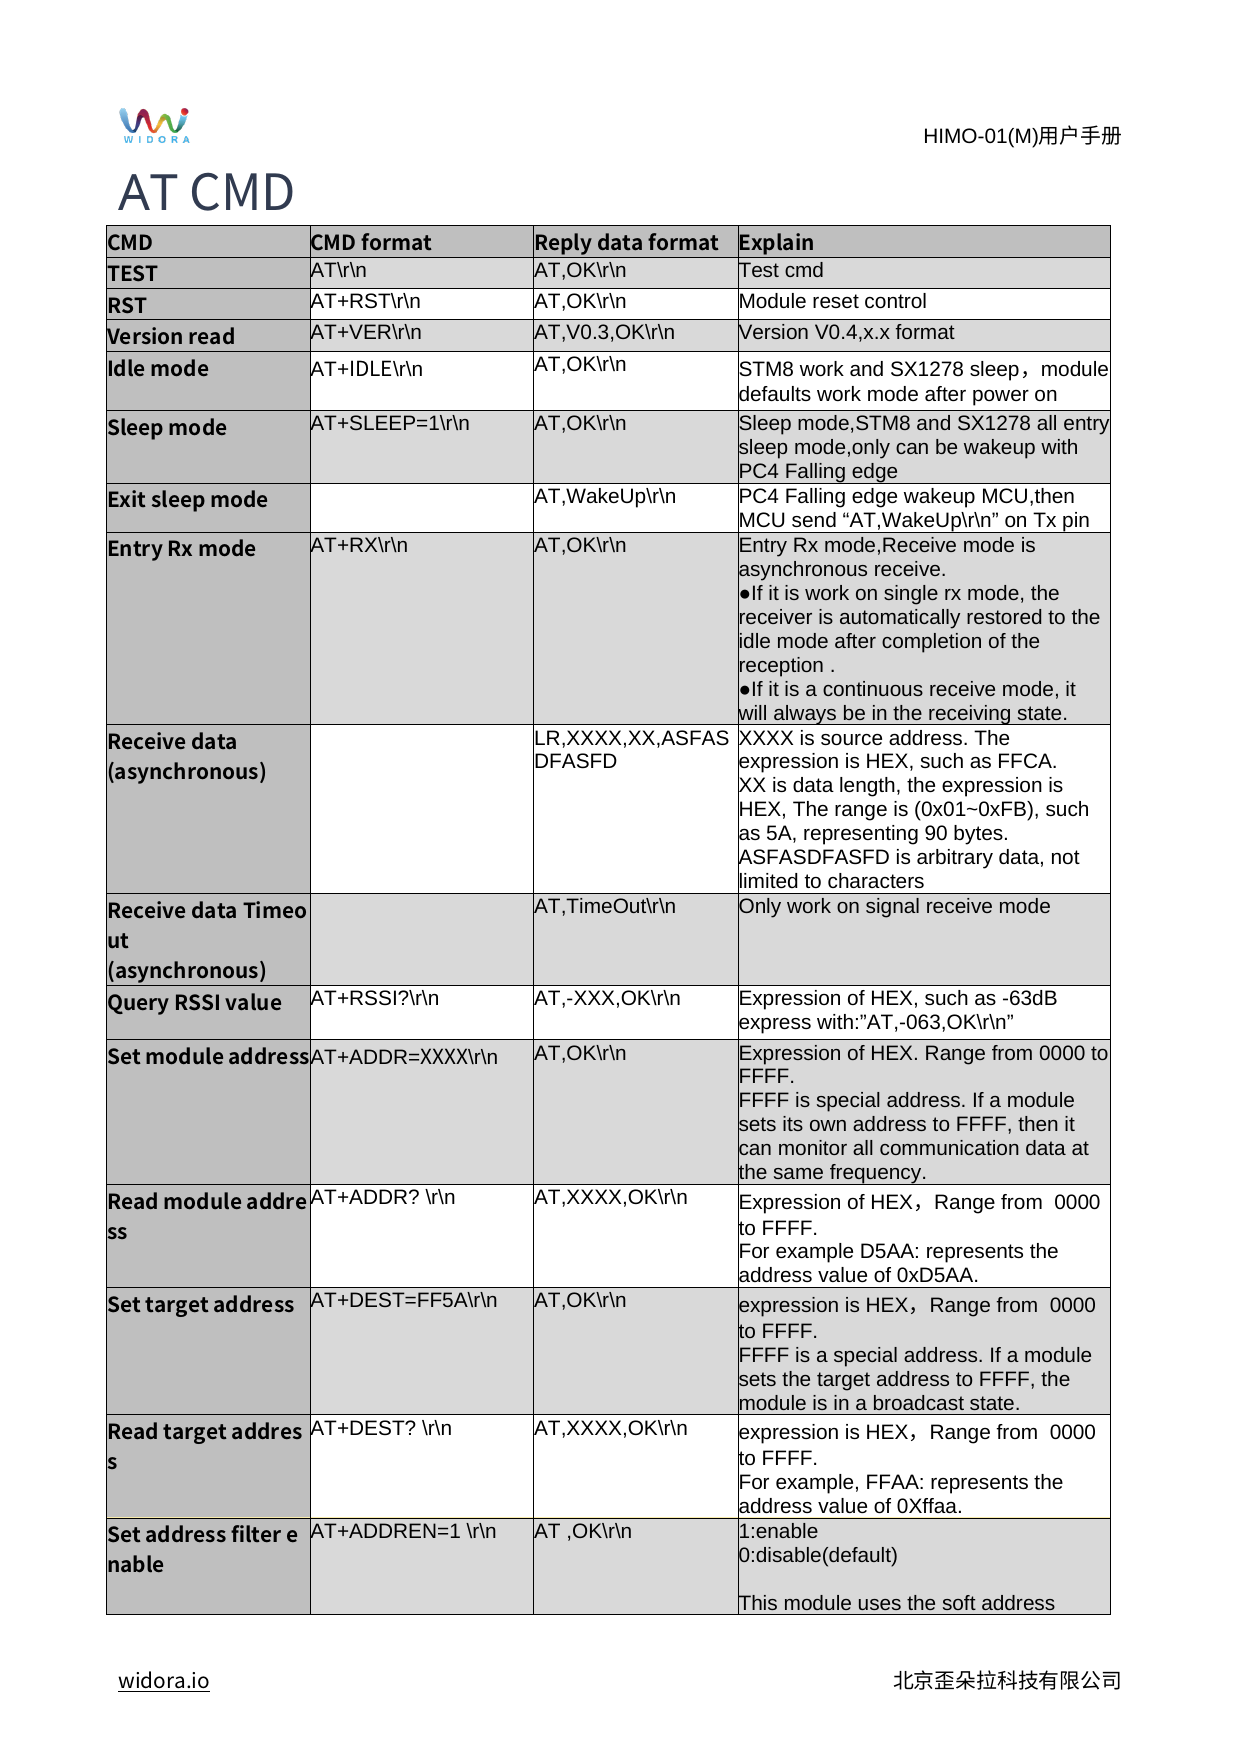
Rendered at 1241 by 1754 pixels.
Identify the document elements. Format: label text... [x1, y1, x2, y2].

table_cell AT,OK\r\n [534, 289, 738, 319]
table_header Explain [739, 226, 1110, 257]
table_cell Expression of HEX，Range from 0000 to FFFF. For example D5AA: represents the address value of 0xD5AA. [739, 1185, 1110, 1287]
table_cell AT+RSSI?\r\n [311, 986, 533, 1039]
table_cell Test cmd [739, 258, 1110, 288]
table_cell AT+SLEEP=1\r\n [311, 411, 533, 483]
table_cell [311, 484, 533, 532]
table_cell Entry Rx mode,Receive mode is asynchronous receive. ●If it is work on single rx mode, the receiver is automatically restored to the idle mode after completion of the reception . ●If it is a continuous receive mode, it will always be in the receiving state. [739, 533, 1110, 724]
table_cell AT,OK\r\n [534, 411, 738, 483]
table_cell Set target address [107, 1288, 310, 1414]
table_cell expression is HEX，Range from 0000 to FFFF. For example, FFAA: represents the address value of 0Xffaa. [739, 1415, 1110, 1517]
table_cell TEST [107, 258, 310, 288]
table_cell Entry Rx mode [107, 533, 310, 724]
table_cell AT+VER\r\n [311, 320, 533, 351]
table_cell Idle mode [107, 352, 310, 410]
table_cell Expression of HEX. Range from 0000 to FFFF. FFFF is special address. If a module sets its own address to FFFF, then it can monitor all communication data at the same frequency. [739, 1040, 1110, 1184]
table_cell Version V0.4,x.x format [739, 320, 1110, 351]
table_cell AT ,OK\r\n [534, 1519, 738, 1614]
table_cell AT,OK\r\n [534, 258, 738, 288]
table_cell [311, 725, 533, 893]
table_header CMD format [311, 226, 533, 257]
table_cell LR,XXXX,XX,ASFASDFASFD [534, 725, 738, 893]
table_cell AT+DEST=FF5A\r\n [311, 1288, 533, 1414]
table_cell XXXX is source address. The expression is HEX, such as FFCA. XX is data length, the expression is HEX, The range is (0x01~0xFB), such as 5A, representing 90 bytes. ASFASDFASFD is arbitrary data, not limited to characters [739, 725, 1110, 893]
table_cell Set address filter enable [107, 1519, 310, 1614]
table_cell Query RSSI value [107, 986, 310, 1039]
table_cell Module reset control [739, 289, 1110, 319]
table_cell AT,XXXX,OK\r\n [534, 1185, 738, 1287]
table_header CMD [107, 226, 310, 257]
table_cell STM8 work and SX1278 sleep，module defaults work mode after power on [739, 352, 1110, 410]
table_cell [311, 894, 533, 985]
table_cell AT+ADDREN=1 \r\n [311, 1519, 533, 1614]
table_cell AT+ADDR? \r\n [311, 1185, 533, 1287]
text AT CMD [118, 150, 1122, 225]
table_header Reply data format [534, 226, 738, 257]
table_cell PC4 Falling edge wakeup MCU,then MCU send “AT,WakeUp\r\n” on Tx pin [739, 484, 1110, 532]
table_cell AT\r\n [311, 258, 533, 288]
table_cell expression is HEX，Range from 0000 to FFFF. FFFF is a special address. If a module sets the target address to FFFF, the module is in a broadcast state. [739, 1288, 1110, 1414]
table_cell Receive data (asynchronous) [107, 725, 310, 893]
table_cell AT+RST\r\n [311, 289, 533, 319]
table_cell Exit sleep mode [107, 484, 310, 532]
table_cell AT+DEST? \r\n [311, 1415, 533, 1517]
table_cell AT,OK\r\n [534, 352, 738, 410]
table_cell AT,XXXX,OK\r\n [534, 1415, 738, 1517]
table_cell AT,OK\r\n [534, 1288, 738, 1414]
table_cell AT,-XXX,OK\r\n [534, 986, 738, 1039]
table_cell Version read [107, 320, 310, 351]
picture [118, 106, 192, 144]
table_cell AT+IDLE\r\n [311, 352, 533, 410]
table_cell AT,OK\r\n [534, 533, 738, 724]
table_cell Expression of HEX, such as -63dB express with:”AT,-063,OK\r\n” [739, 986, 1110, 1039]
table_cell AT,WakeUp\r\n [534, 484, 738, 532]
table_cell AT+RX\r\n [311, 533, 533, 724]
table_cell Sleep mode [107, 411, 310, 483]
table_cell AT+ADDR=XXXX\r\n [311, 1040, 533, 1184]
table_cell RST [107, 289, 310, 319]
table_cell Sleep mode,STM8 and SX1278 all entry sleep mode,only can be wakeup with PC4 Falling edge [739, 411, 1110, 483]
table_cell Only work on signal receive mode [739, 894, 1110, 985]
table_cell Set module address [107, 1040, 310, 1184]
table_cell Receive data Timeout (asynchronous) [107, 894, 310, 985]
table_cell AT,OK\r\n [534, 1040, 738, 1184]
table_cell Read target address [107, 1415, 310, 1517]
table_cell Read module address [107, 1185, 310, 1287]
table_cell AT,V0.3,OK\r\n [534, 320, 738, 351]
table_cell AT,TimeOut\r\n [534, 894, 738, 985]
